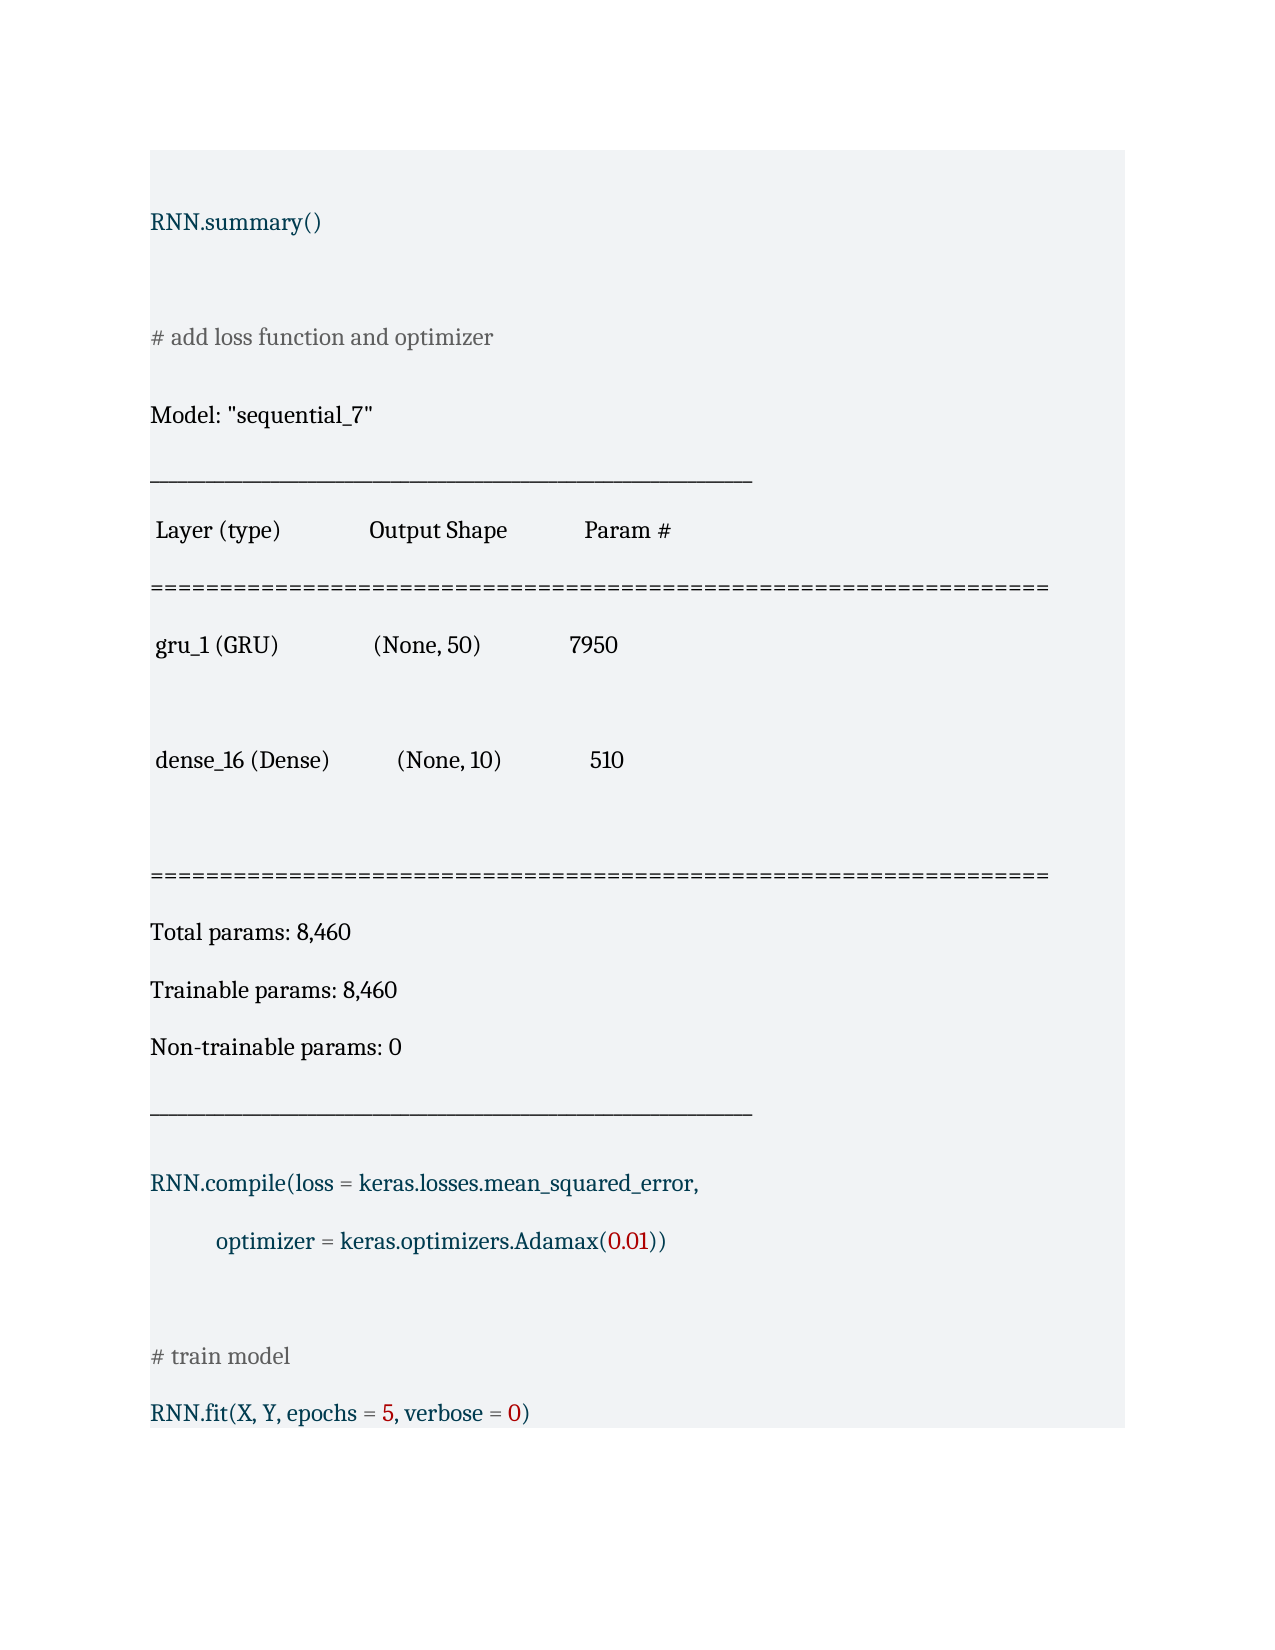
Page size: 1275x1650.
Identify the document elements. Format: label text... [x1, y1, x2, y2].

text Model: "sequential_7" _________________________________________________________________ Layer (type) Output Shape Param # ================================================================= gru_1 (GRU) (None, 50) 7950 dense_16 (Dense) (None, 10) 510 ================================================================= Total params: 8,460 Trainable params: 8,460 Non-trainable params: 0 _________________________________________________________________ [150, 401, 1125, 1119]
text RNN.compile(loss = keras.losses.mean_squared_error, optimizer = keras.optimizers.Adamax(0.01)) # train model RNN.fit(X, Y, epochs = 5, verbose = 0) [150, 1169, 1125, 1428]
